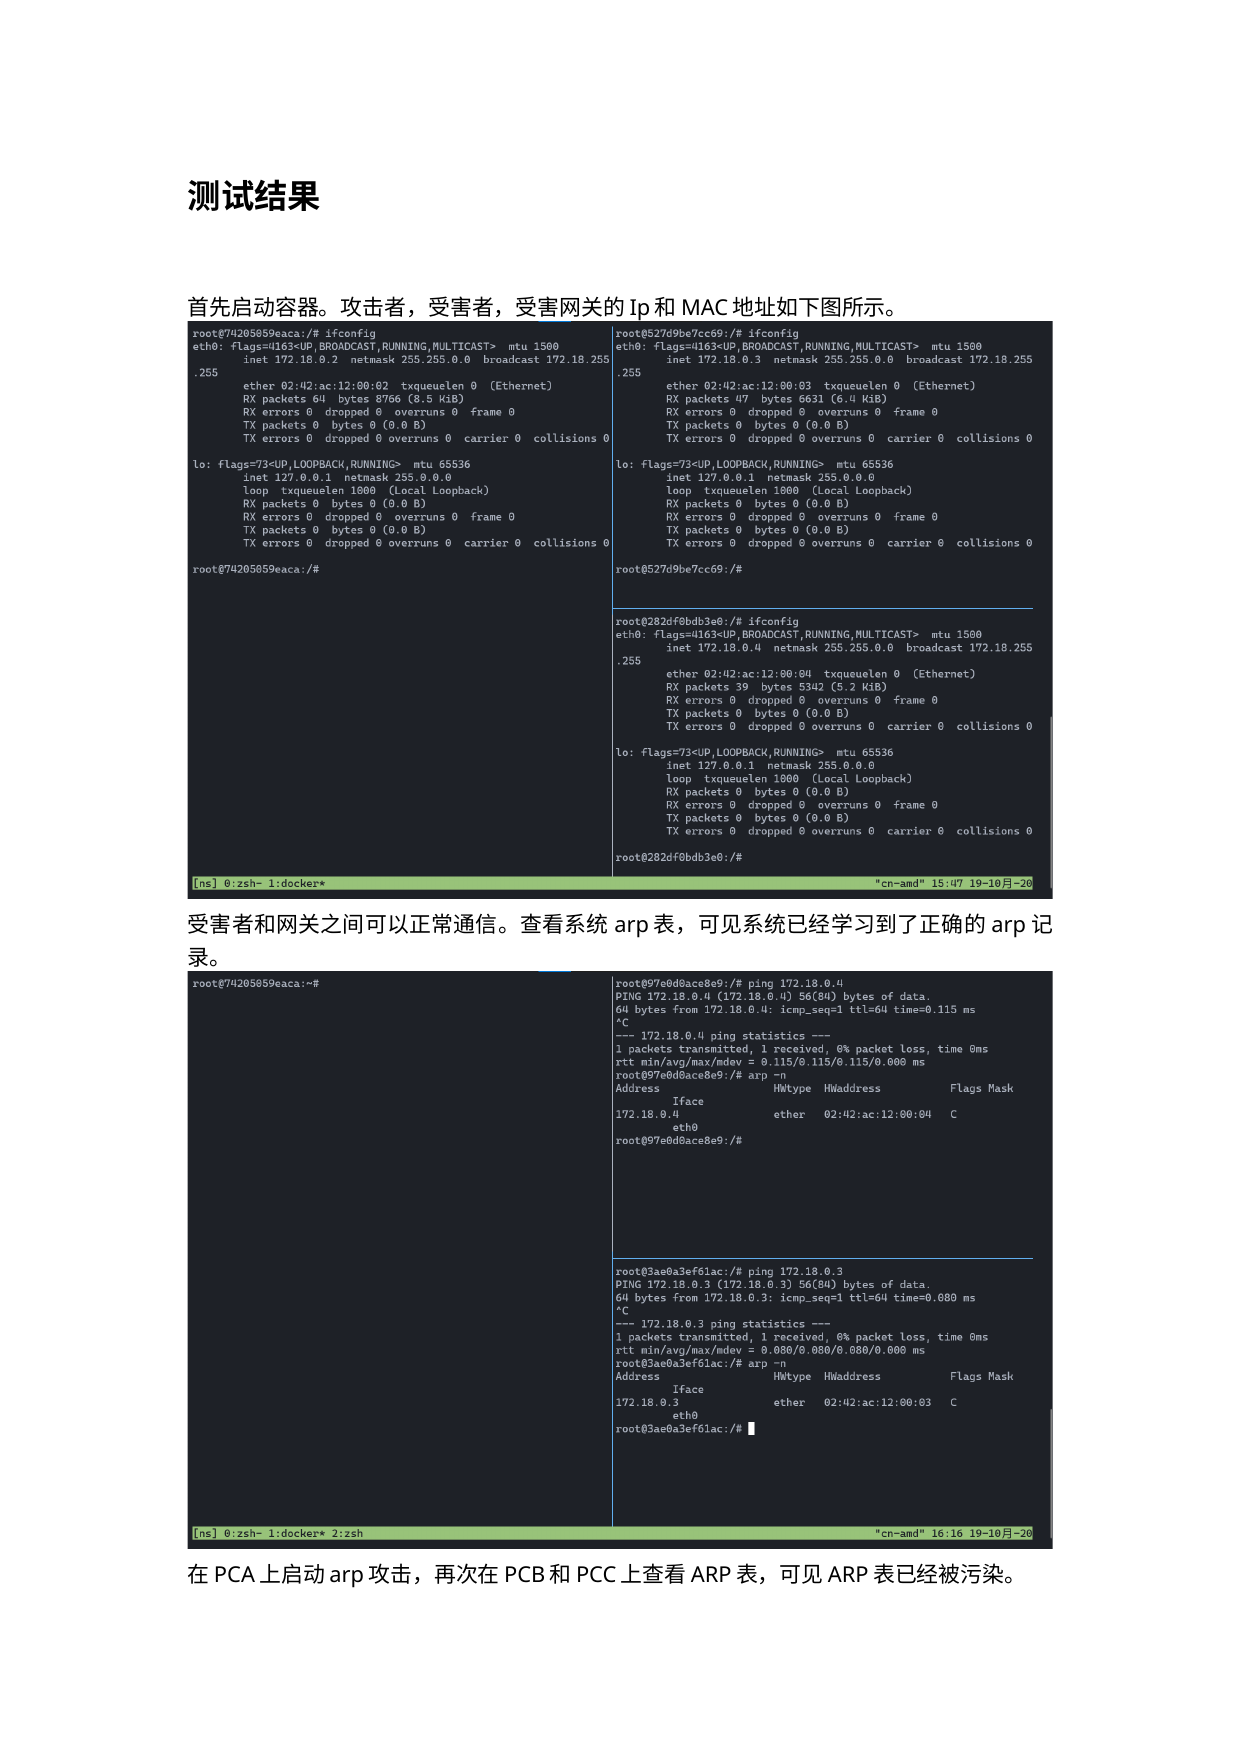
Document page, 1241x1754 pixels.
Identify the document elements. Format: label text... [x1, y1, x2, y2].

text 受害者和网关之间可以正常通信。查看系统arp表，可见系统已经学习到了正确的arp记录。 [187, 907, 1053, 971]
picture [187, 971, 1053, 1549]
text 首先启动容器。攻击者，受害者，受害网关的Ip和MAC地址如下图所示。 [187, 289, 1053, 321]
subtitle 测试结果 [187, 162, 1053, 227]
text 在PCA上启动arp攻击，再次在PCB和PCC上查看ARP表，可见ARP表已经被污染。 [187, 1557, 1053, 1589]
picture [187, 321, 1053, 899]
